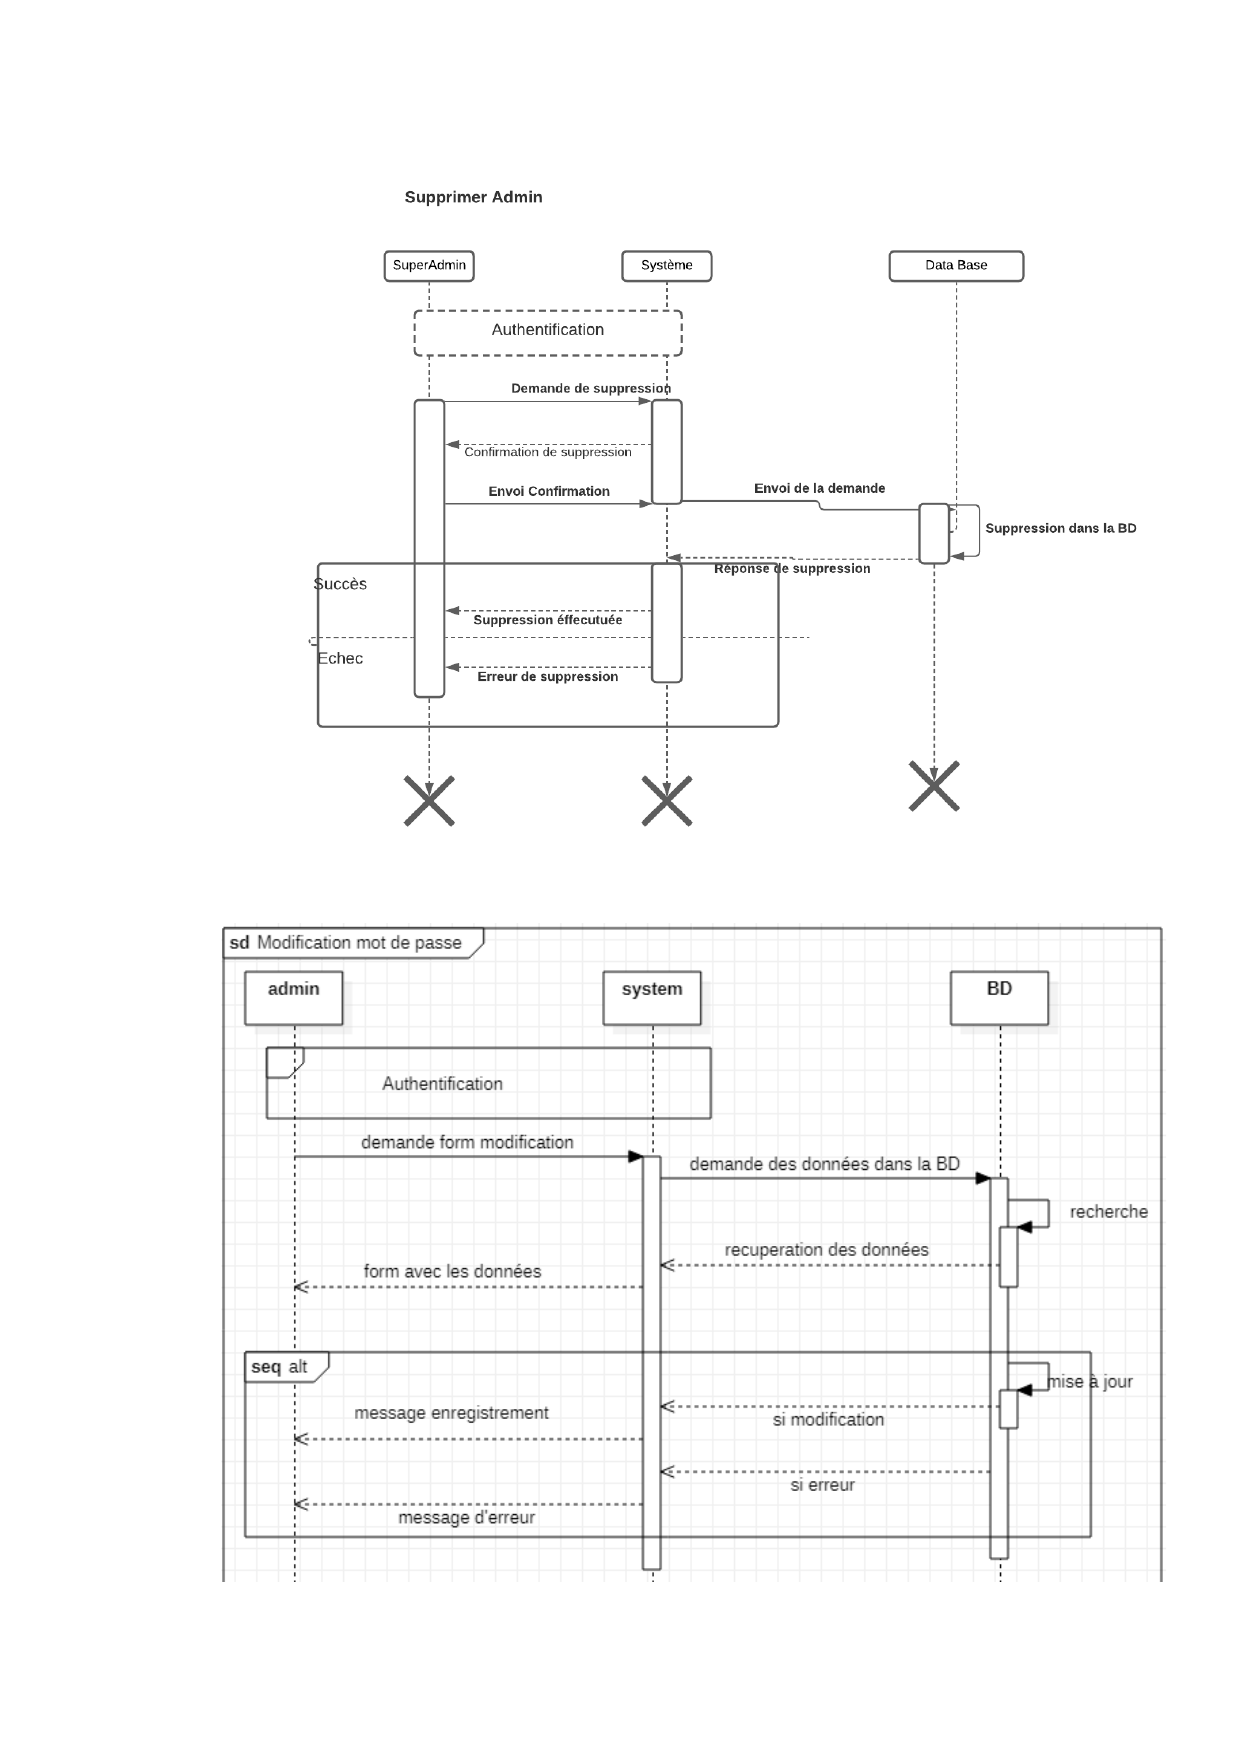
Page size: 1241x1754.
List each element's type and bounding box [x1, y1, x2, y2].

picture [221, 923, 1167, 1582]
picture [221, 147, 1167, 860]
